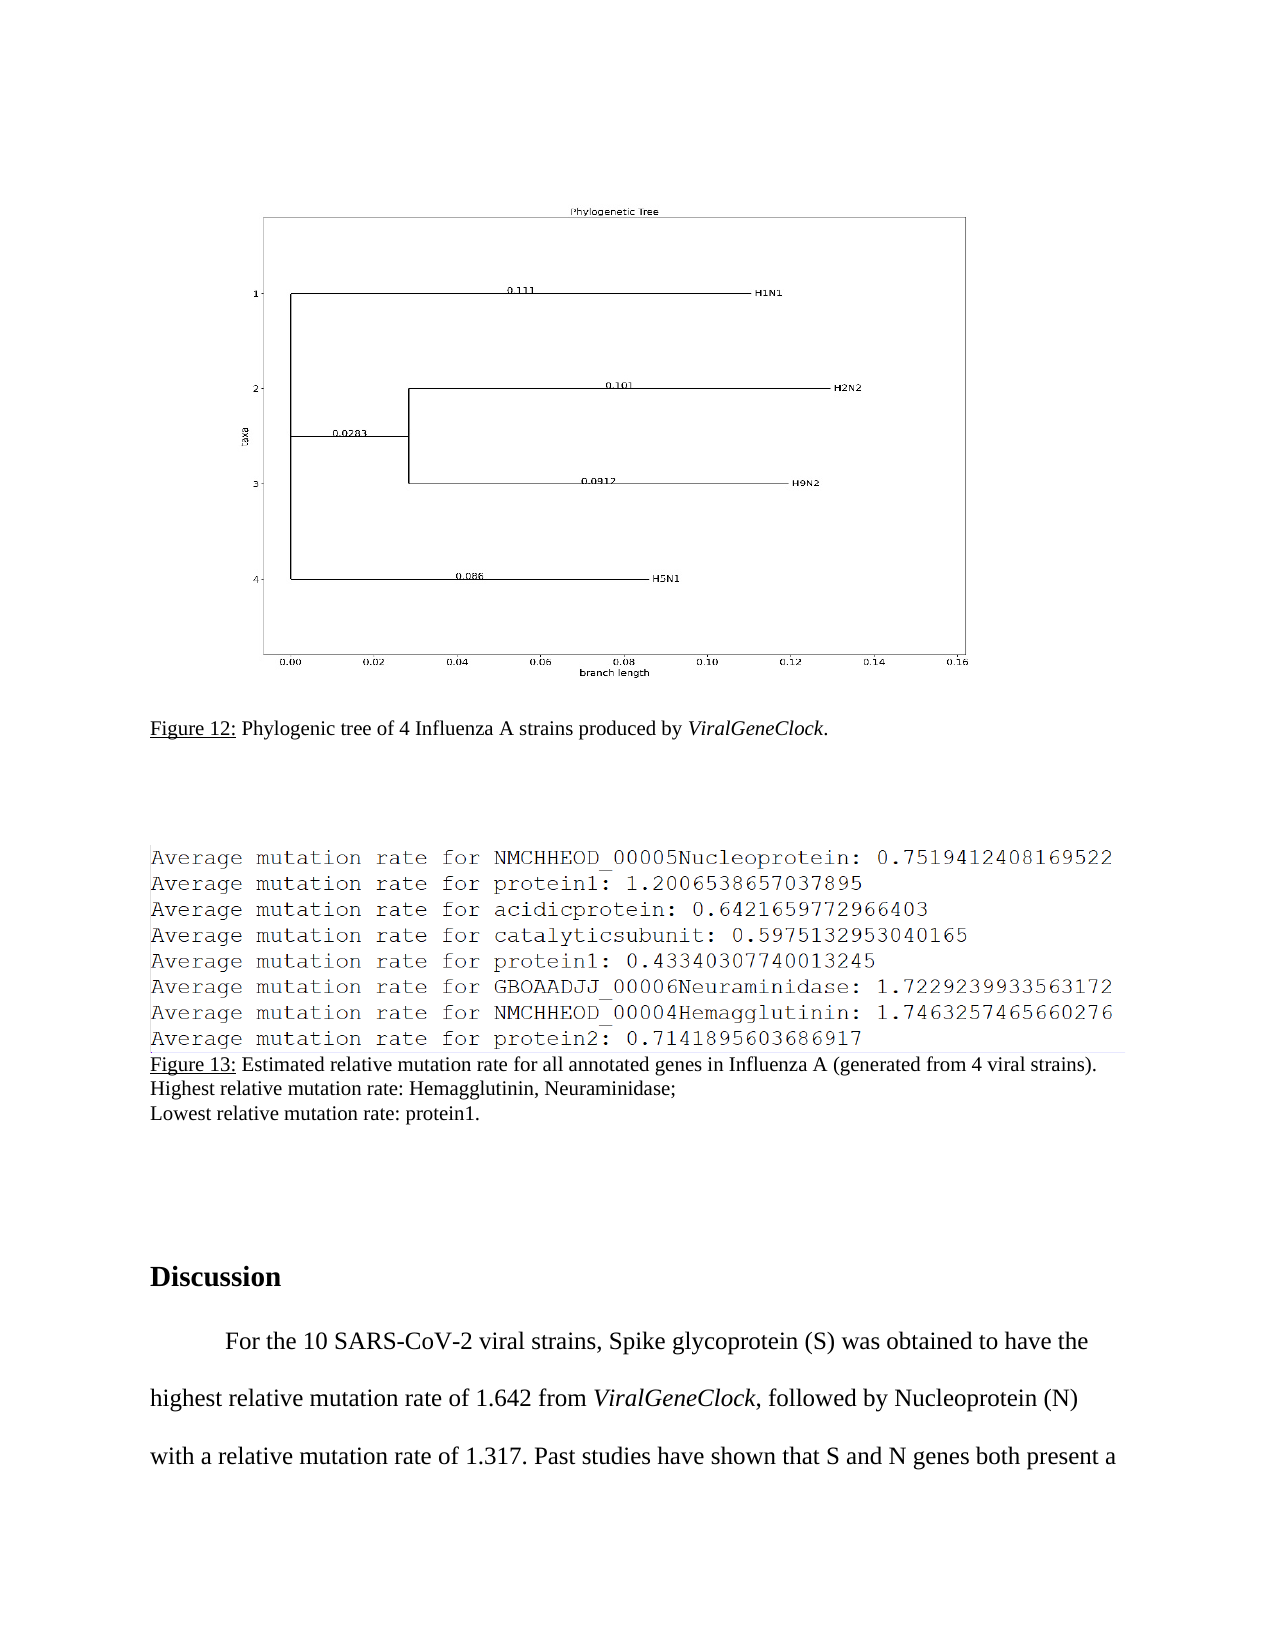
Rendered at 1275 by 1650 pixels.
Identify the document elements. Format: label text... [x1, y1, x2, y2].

text Discussion [150, 1259, 1125, 1292]
text Figure 13: Estimated relative mutation rate for all annotated genes in Influenza A (generated from 4 viral strains). [150, 1053, 1125, 1076]
picture [150, 150, 1056, 717]
text Lowest relative mutation rate: protein1. [150, 1100, 1125, 1124]
text Figure 12: Phylogenic tree of 4 Influenza A strains produced by ViralGeneClock. [150, 716, 1125, 740]
picture [150, 845, 1125, 1053]
text Highest relative mutation rate: Hemagglutinin, Neuraminidase; [150, 1076, 1125, 1100]
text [150, 1326, 1125, 1469]
